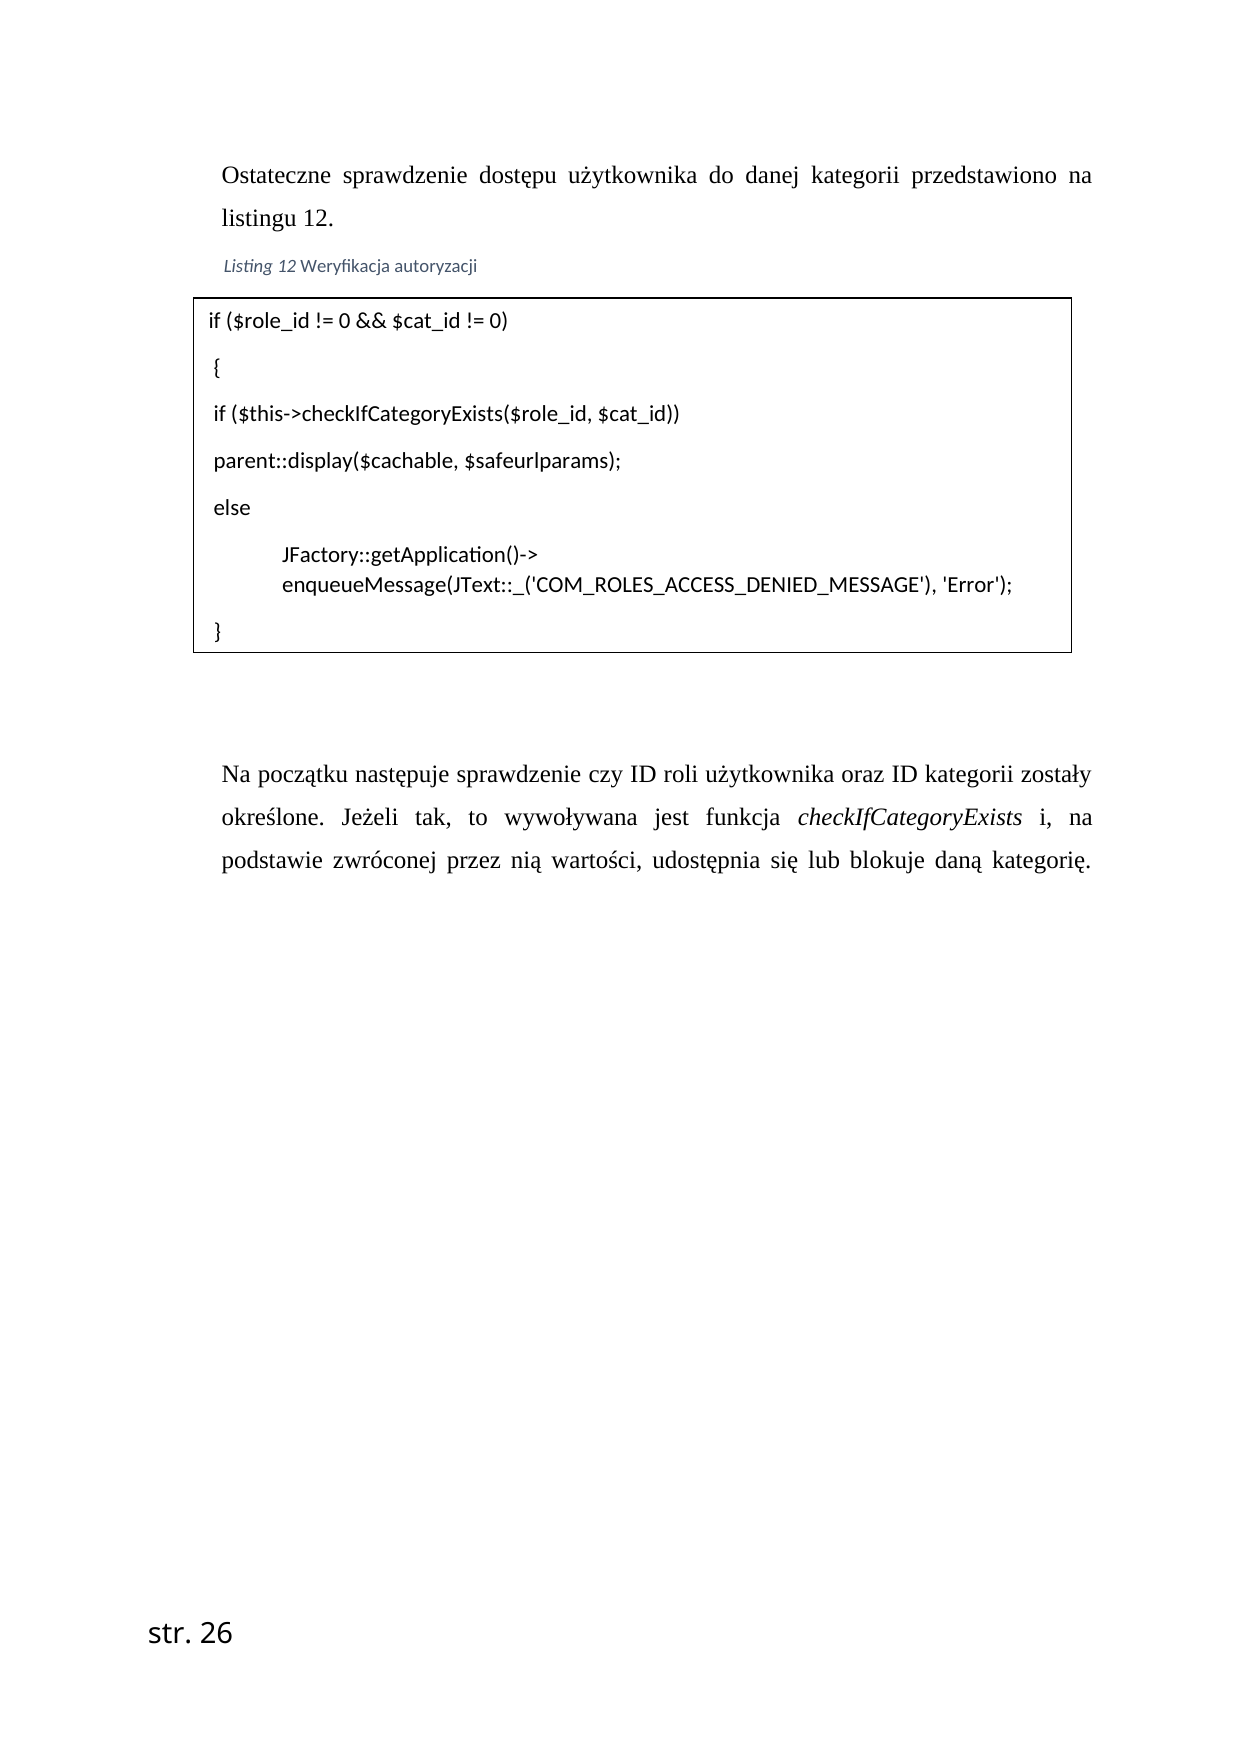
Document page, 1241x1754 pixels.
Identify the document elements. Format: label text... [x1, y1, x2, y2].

text Ostateczne sprawdzenie dostępu użytkownika do danej kategorii przedstawiono na listingu 12. [221, 160, 1093, 232]
text Na początku następuje sprawdzenie czy ID roli użytkownika oraz ID kategorii zostały określone. Jeżeli tak, to wywoływana jest funkcja checkIfCategoryExists i, na podstawie zwróconej przez nią wartości, udostępnia się lub blokuje daną kategorię. [221, 759, 1093, 917]
